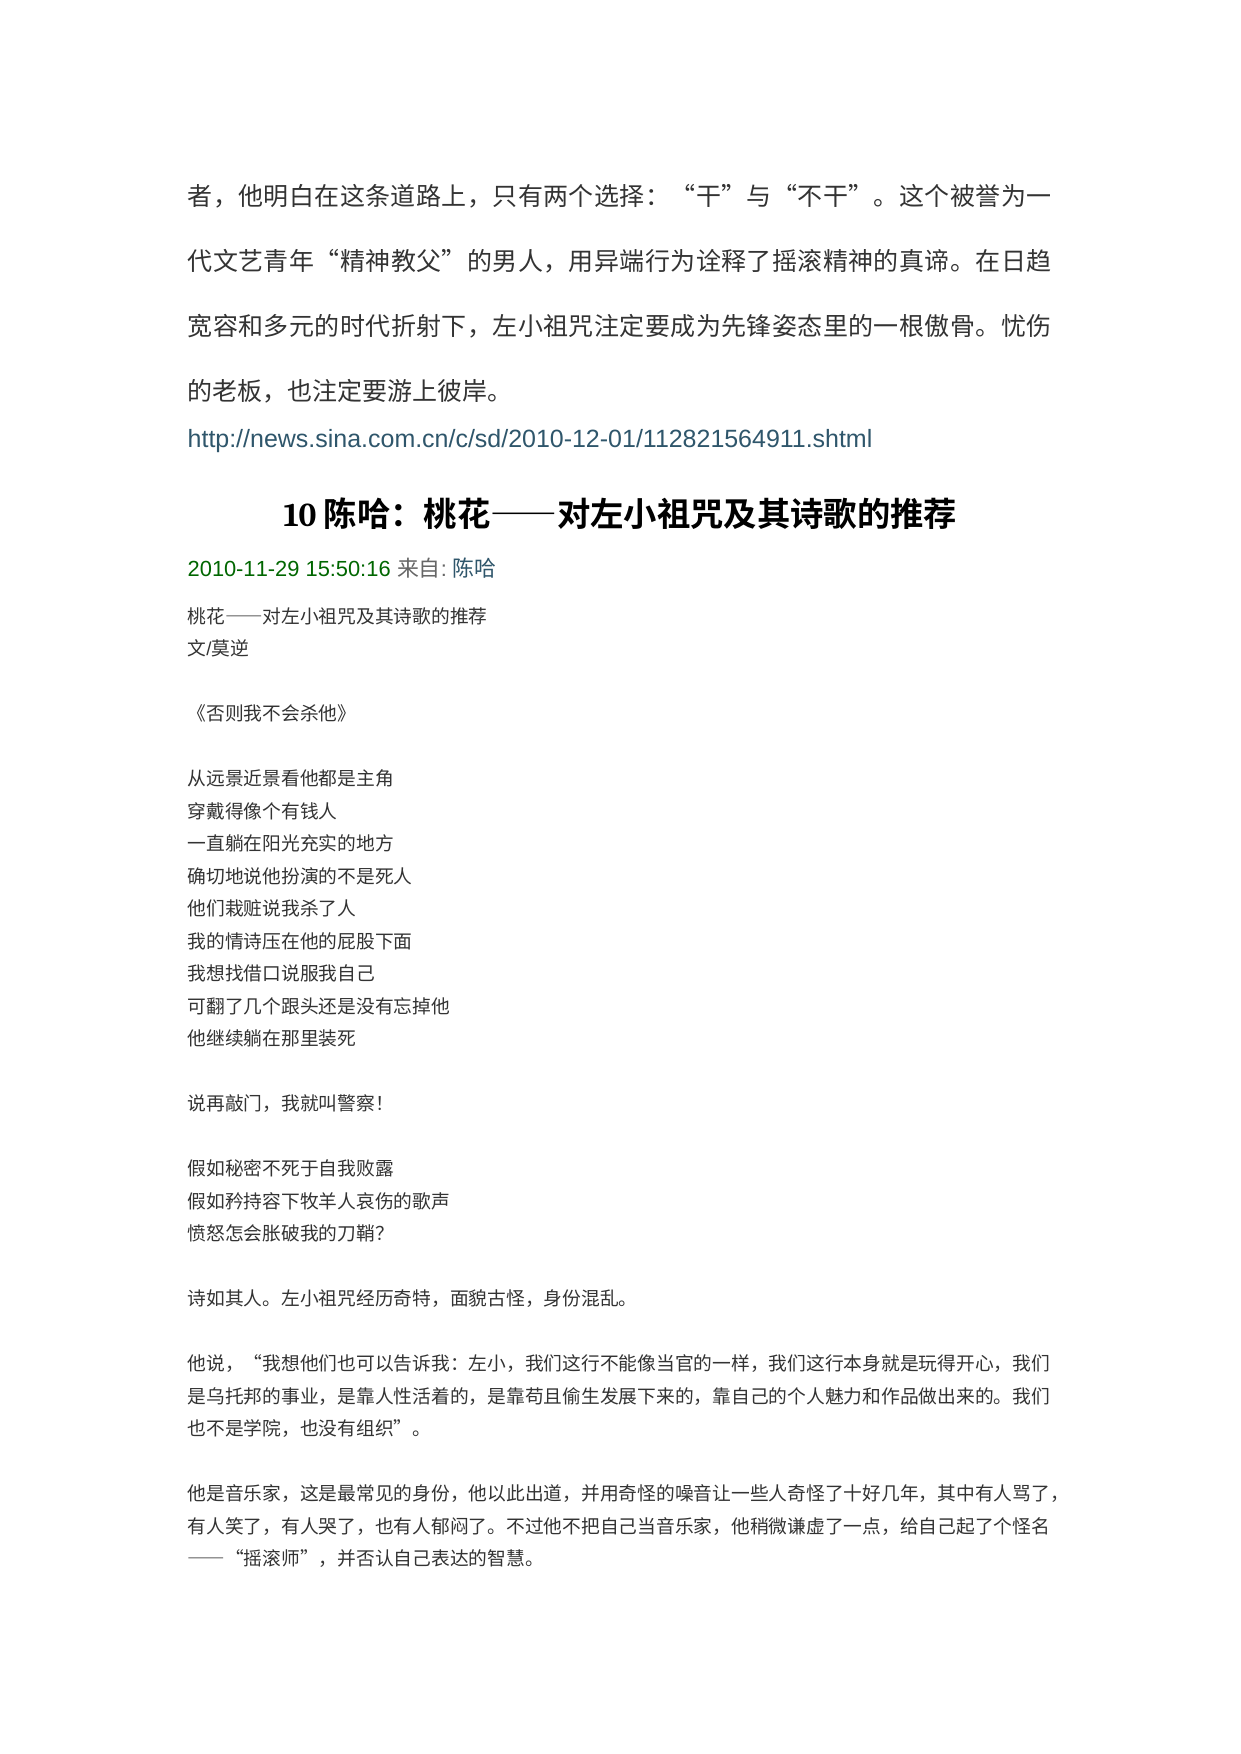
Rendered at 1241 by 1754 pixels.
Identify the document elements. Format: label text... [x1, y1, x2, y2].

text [187, 599, 1053, 1574]
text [187, 162, 1053, 454]
text 2010-11-29 15:50:16 来自: 陈哈 [187, 551, 1053, 583]
title 10 陈哈：桃花——对左小祖咒及其诗歌的推荐 [187, 479, 1053, 544]
